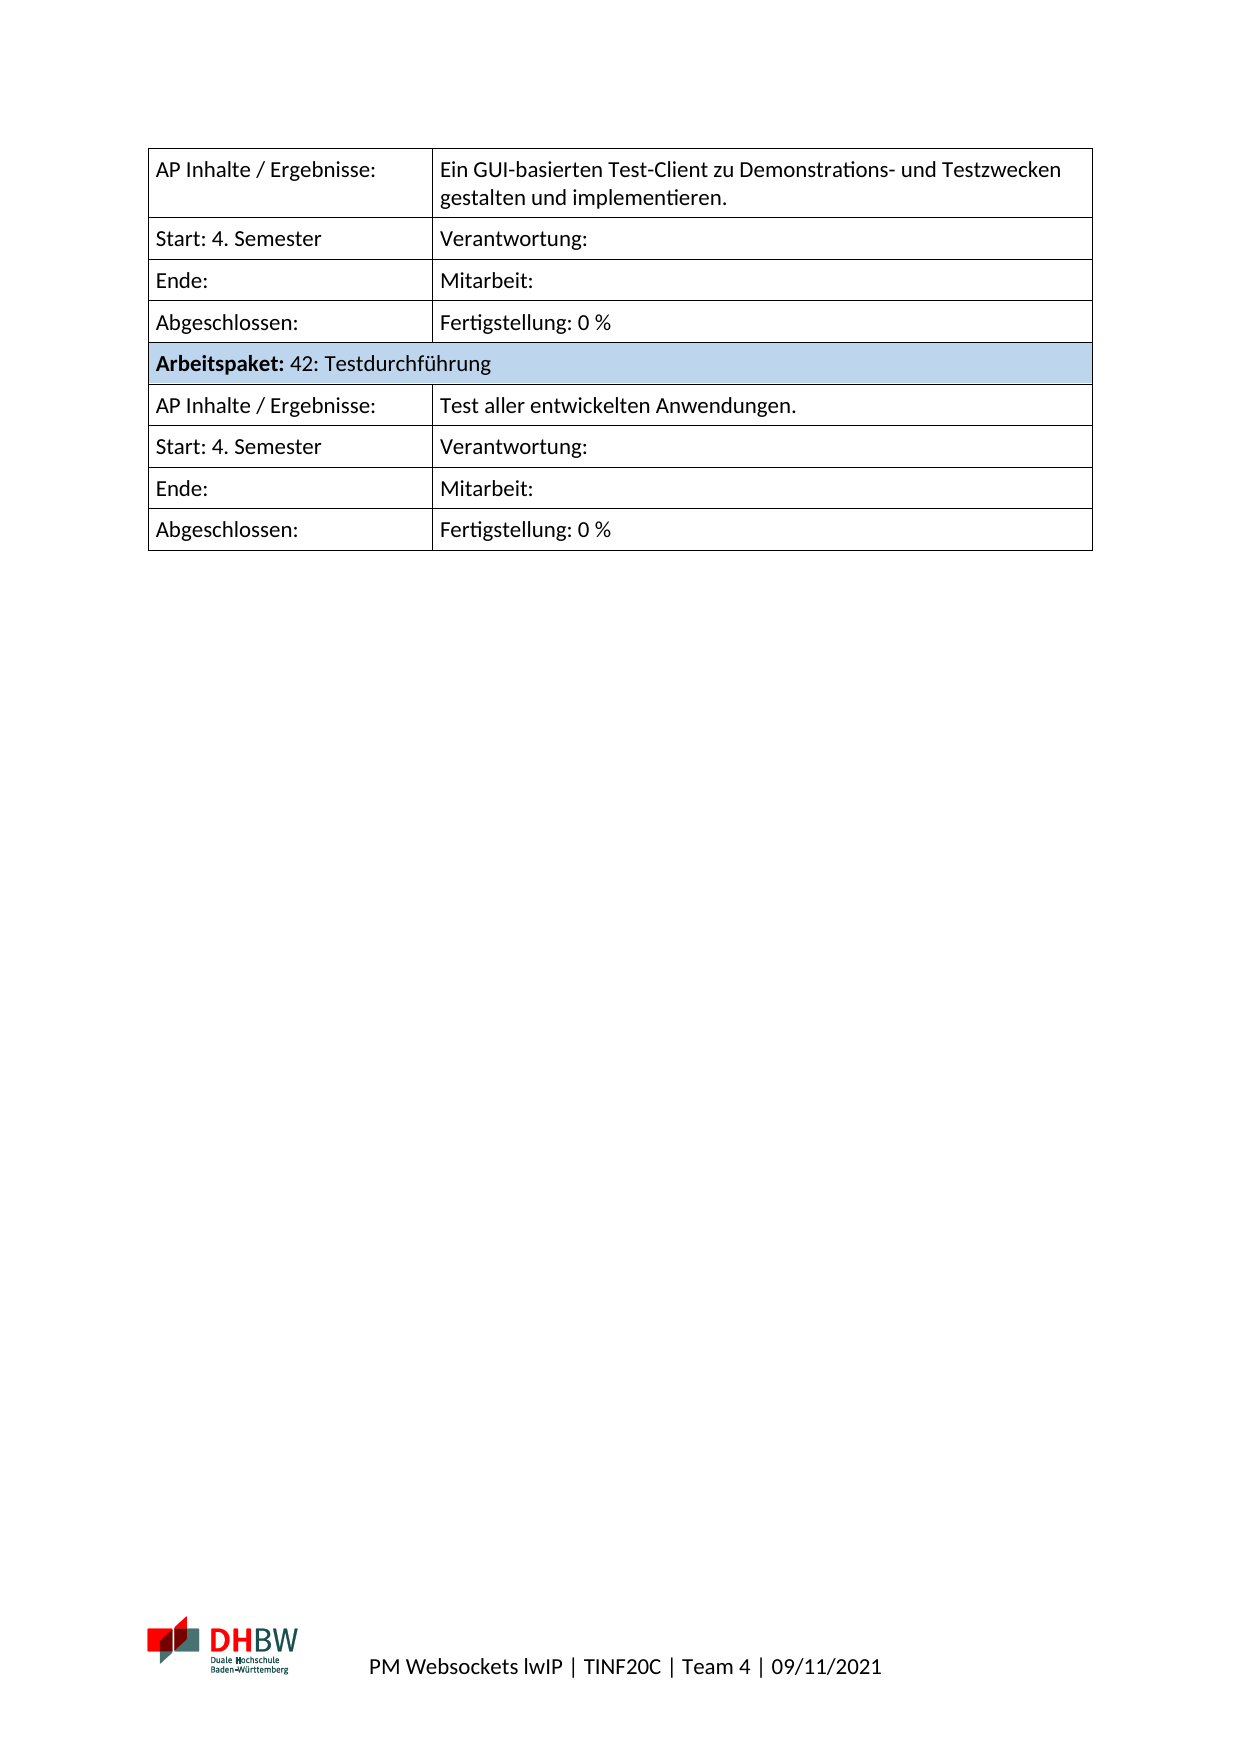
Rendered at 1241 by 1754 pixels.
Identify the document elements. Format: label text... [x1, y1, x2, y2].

table_cell Verantwortung: [433, 426, 1092, 467]
table_cell AP Inhalte / Ergebnisse: [149, 385, 432, 425]
table_cell Ende: [149, 468, 432, 508]
table_cell Abgeschlossen: [149, 509, 432, 550]
table_cell Fertigstellung: 0 % [433, 301, 1092, 342]
table_cell Start: 4. Semester [149, 426, 432, 467]
table_cell Ende: [149, 260, 432, 300]
table_cell Verantwortung: [433, 218, 1092, 259]
table_cell Arbeitspaket: 42: Testdurchführung [149, 343, 1092, 383]
table_cell Mitarbeit: [433, 468, 1092, 508]
table_cell Mitarbeit: [433, 260, 1092, 300]
table_cell Ein GUI-basierten Test-Client zu Demonstrations- und Testzwecken gestalten und implementieren. [433, 149, 1092, 217]
table_cell Fertigstellung: 0 % [433, 509, 1092, 550]
table_cell Start: 4. Semester [149, 218, 432, 259]
table_cell Test aller entwickelten Anwendungen. [433, 385, 1092, 425]
table_cell AP Inhalte / Ergebnisse: [149, 149, 432, 217]
table_cell Abgeschlossen: [149, 301, 432, 342]
